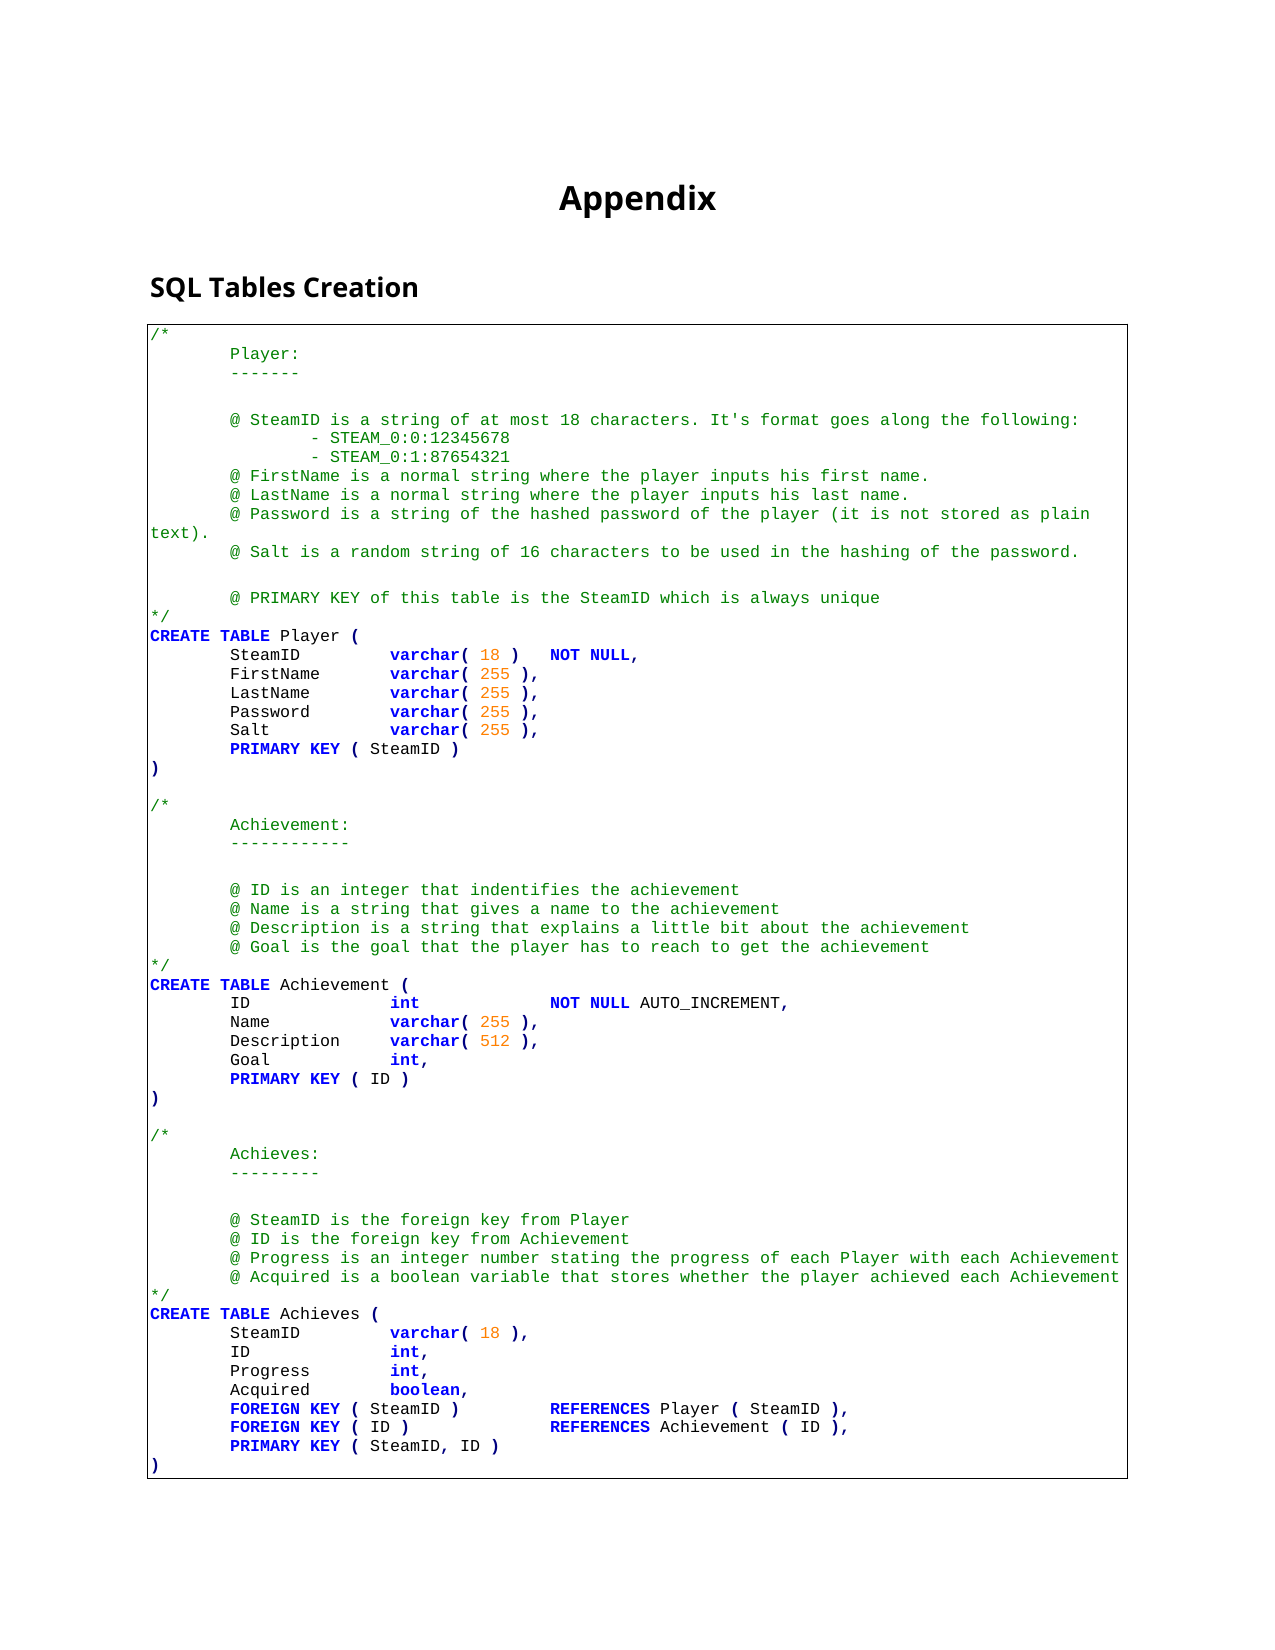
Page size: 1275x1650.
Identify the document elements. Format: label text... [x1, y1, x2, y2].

text @ FirstName is a normal string where the player inputs his first name. [150, 468, 1125, 487]
subtitle Appendix [150, 175, 1125, 220]
text ID int, [150, 1344, 1125, 1362]
text Description varchar( 512 ), [150, 1033, 1125, 1052]
text ------- [150, 364, 1125, 383]
text PRIMARY KEY ( ID ) [150, 1071, 1125, 1089]
text /* [150, 797, 1125, 816]
subtitle SQL Tables Creation [150, 268, 1125, 305]
text Salt varchar( 255 ), [150, 722, 1125, 741]
text @ PRIMARY KEY of this table is the SteamID which is always unique [150, 590, 1125, 609]
text --------- [150, 1165, 1125, 1184]
text @ LastName is a normal string where the player inputs his last name. [150, 487, 1125, 505]
text @ Salt is a random string of 16 characters to be used in the hashing of the password. [150, 543, 1125, 562]
text @ SteamID is a string of at most 18 characters. It's format goes along the following: [150, 411, 1125, 430]
text */ [150, 609, 1125, 628]
text */ [150, 957, 1125, 976]
text @ Name is a string that gives a name to the achievement [150, 901, 1125, 920]
text @ Acquired is a boolean variable that stores whether the player achieved each Achievement [150, 1268, 1125, 1287]
text @ Progress is an integer number stating the progress of each Player with each Achievement [150, 1249, 1125, 1268]
text @ ID is an integer that indentifies the achievement [150, 882, 1125, 901]
text /* [148, 325, 1127, 345]
text - STEAM_0:0:12345678 [150, 430, 1125, 449]
text ID int NOT NULL AUTO_INCREMENT, [150, 995, 1125, 1014]
text Achieves: [150, 1146, 1125, 1165]
text Goal int, [150, 1052, 1125, 1071]
text - STEAM_0:1:87654321 [150, 449, 1125, 468]
text SteamID varchar( 18 ) NOT NULL, [150, 647, 1125, 665]
text @ Goal is the goal that the player has to reach to get the achievement [150, 938, 1125, 957]
text LastName varchar( 255 ), [150, 684, 1125, 703]
text Password varchar( 255 ), [150, 703, 1125, 722]
text SteamID varchar( 18 ), [150, 1325, 1125, 1344]
text Name varchar( 255 ), [150, 1014, 1125, 1033]
text ) [148, 1454, 1127, 1478]
text FirstName varchar( 255 ), [150, 665, 1125, 684]
text Progress int, [150, 1362, 1125, 1381]
text @ Description is a string that explains a little bit about the achievement [150, 920, 1125, 938]
text @ ID is the foreign key from Achievement [150, 1231, 1125, 1249]
text Player: [150, 345, 1125, 364]
text FOREIGN KEY ( ID ) REFERENCES Achievement ( ID ), [150, 1419, 1125, 1438]
text @ Password is a string of the hashed password of the player (it is not stored as plain text). [150, 505, 1125, 543]
text CREATE TABLE Player ( [150, 628, 1125, 647]
text ) [150, 760, 1125, 778]
text Acquired boolean, [150, 1381, 1125, 1400]
text /* [150, 1127, 1125, 1146]
text Achievement: [150, 816, 1125, 835]
text */ [150, 1287, 1125, 1306]
text PRIMARY KEY ( SteamID ) [150, 741, 1125, 760]
text @ SteamID is the foreign key from Player [150, 1212, 1125, 1231]
text CREATE TABLE Achievement ( [150, 976, 1125, 995]
text PRIMARY KEY ( SteamID, ID ) [150, 1438, 1125, 1454]
text ) [150, 1089, 1125, 1108]
text CREATE TABLE Achieves ( [150, 1306, 1125, 1325]
text FOREIGN KEY ( SteamID ) REFERENCES Player ( SteamID ), [150, 1400, 1125, 1419]
text ------------ [150, 835, 1125, 854]
